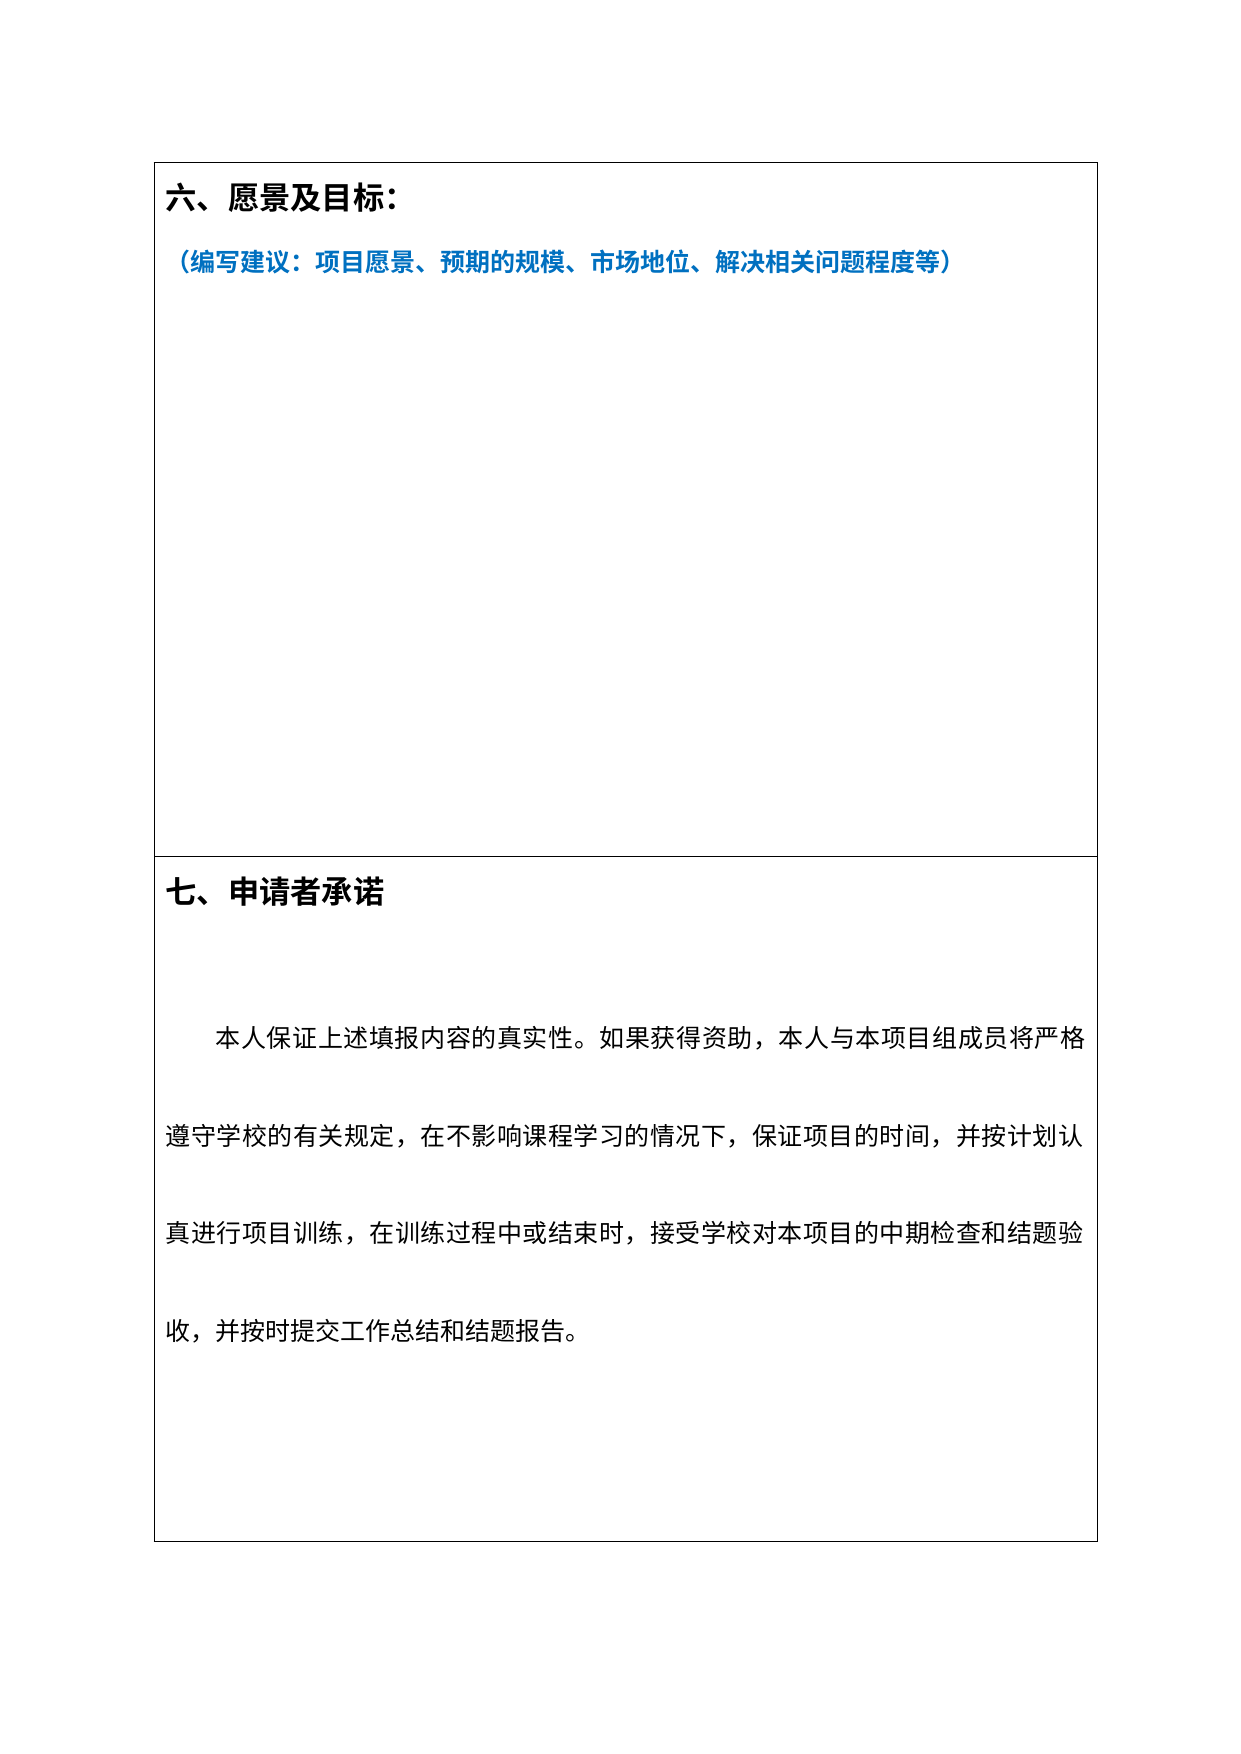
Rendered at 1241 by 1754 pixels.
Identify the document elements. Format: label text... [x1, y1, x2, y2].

table_cell 愿景及目标： （编写建议：项目愿景、预期的规模、市场地位、解决相关问题程度等） [155, 163, 1097, 856]
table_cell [155, 857, 1097, 1541]
